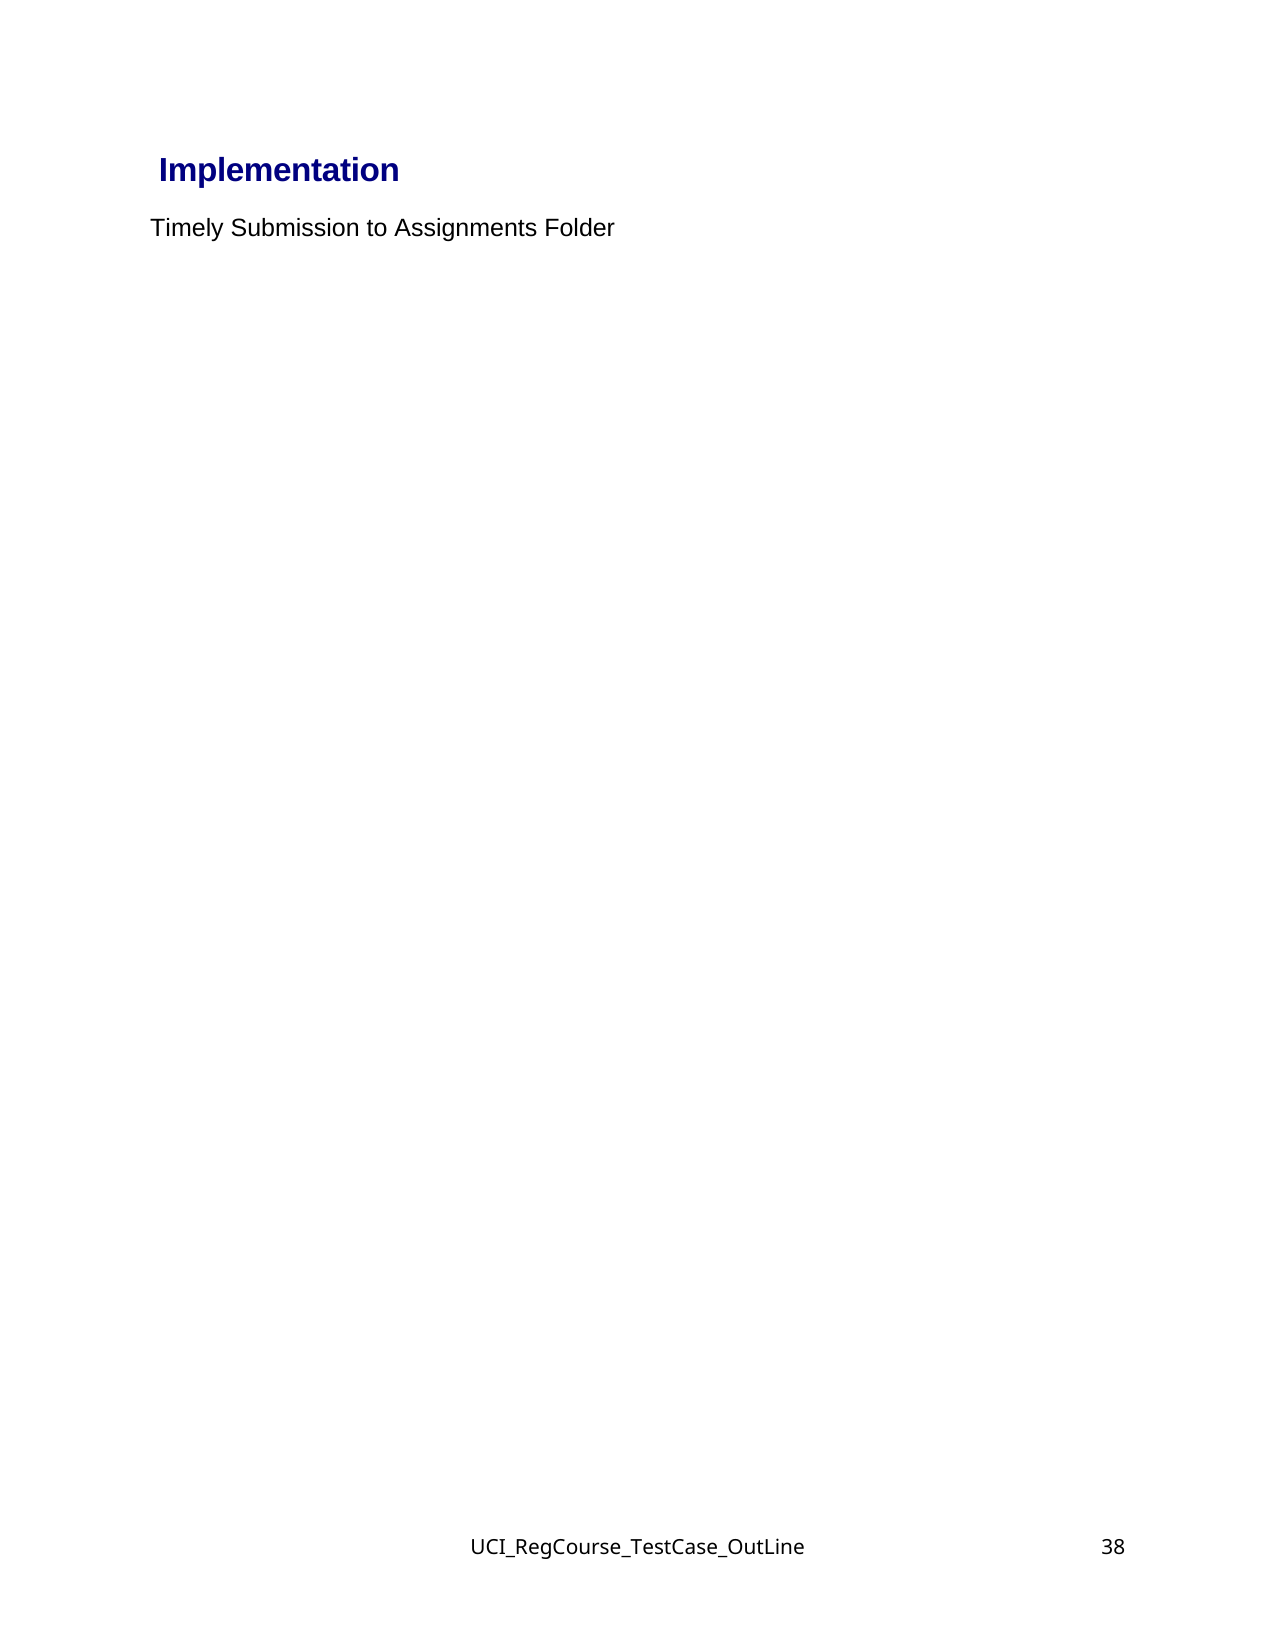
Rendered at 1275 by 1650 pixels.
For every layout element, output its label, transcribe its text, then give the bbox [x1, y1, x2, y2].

text Timely Submission to Assignments Folder [150, 213, 1125, 242]
title Implementation [150, 150, 1125, 188]
